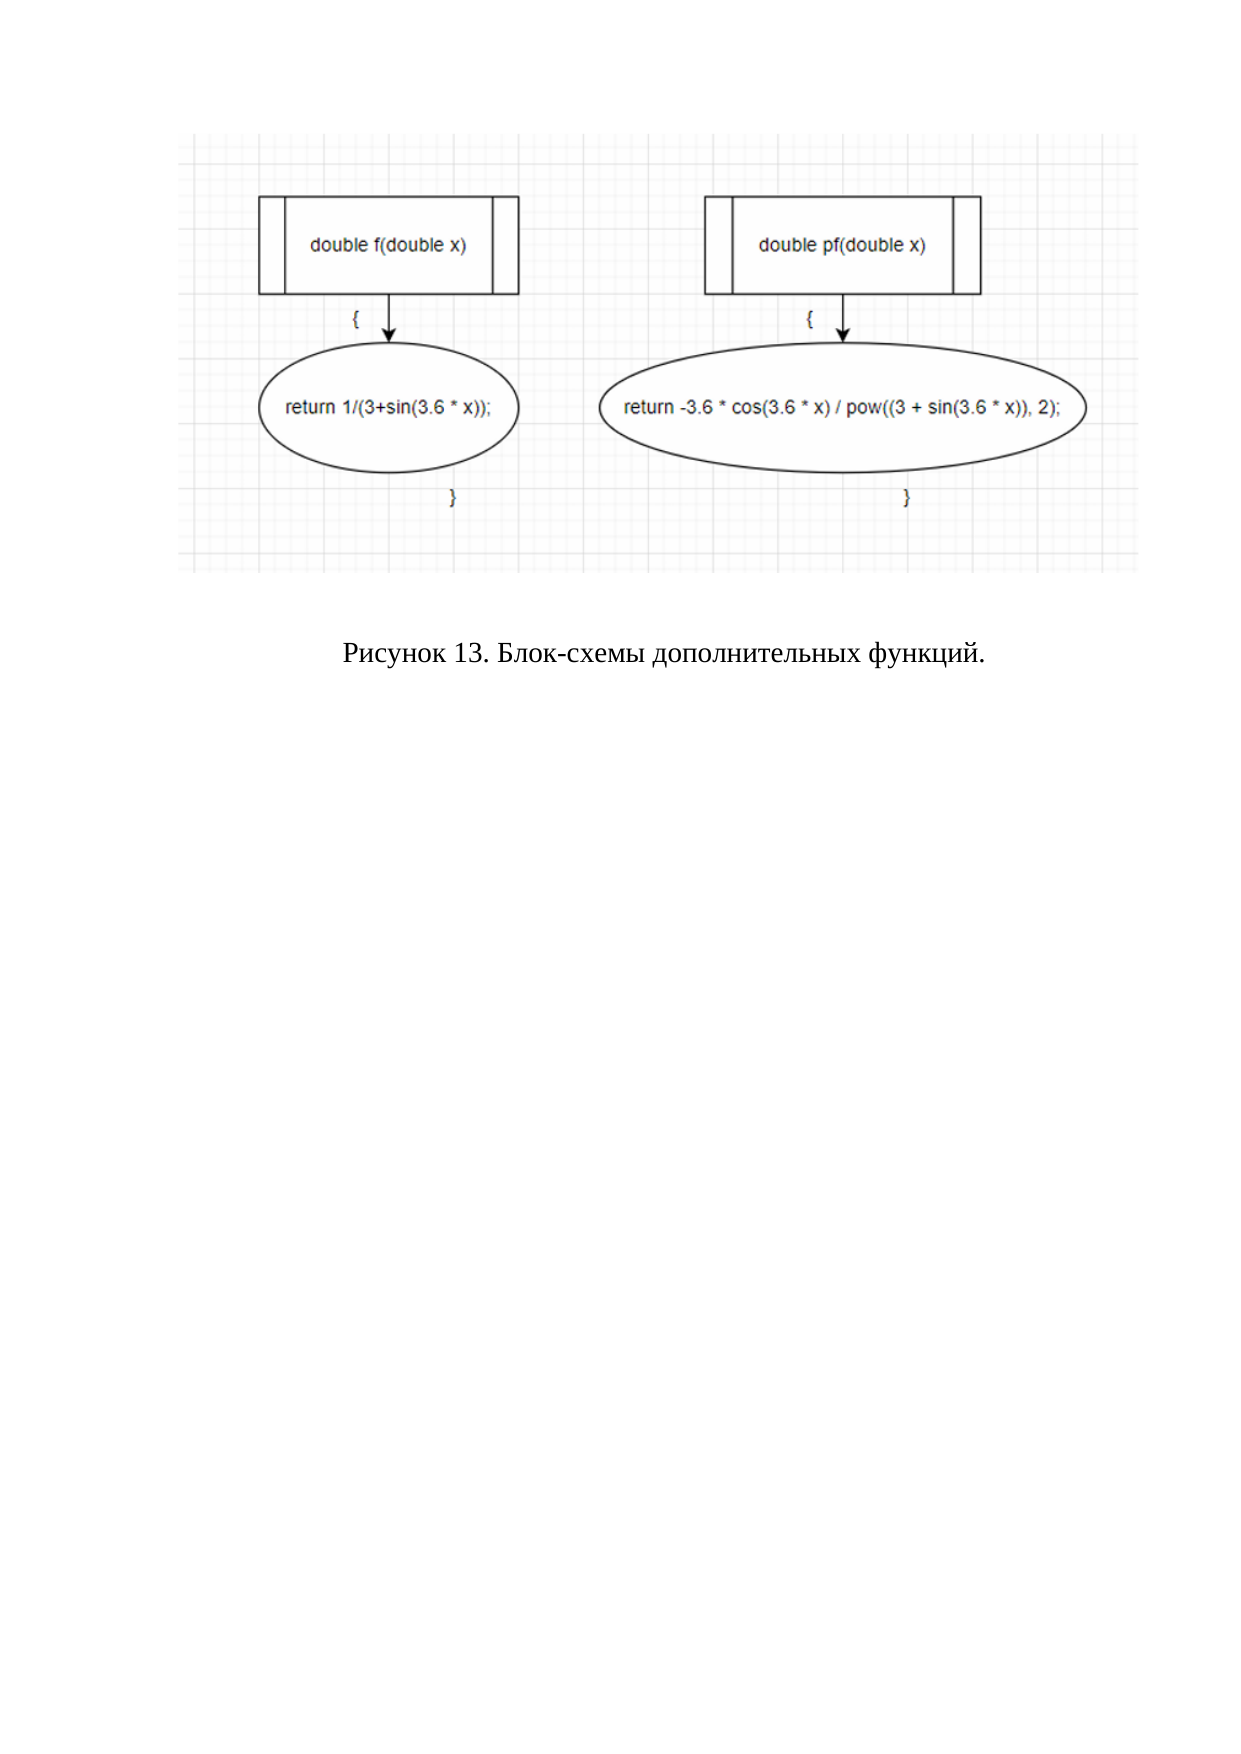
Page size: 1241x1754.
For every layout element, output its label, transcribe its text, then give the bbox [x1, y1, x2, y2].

text Рисунок 13. Блок-схемы дополнительных функций. [177, 636, 1152, 669]
picture [176, 118, 1152, 573]
